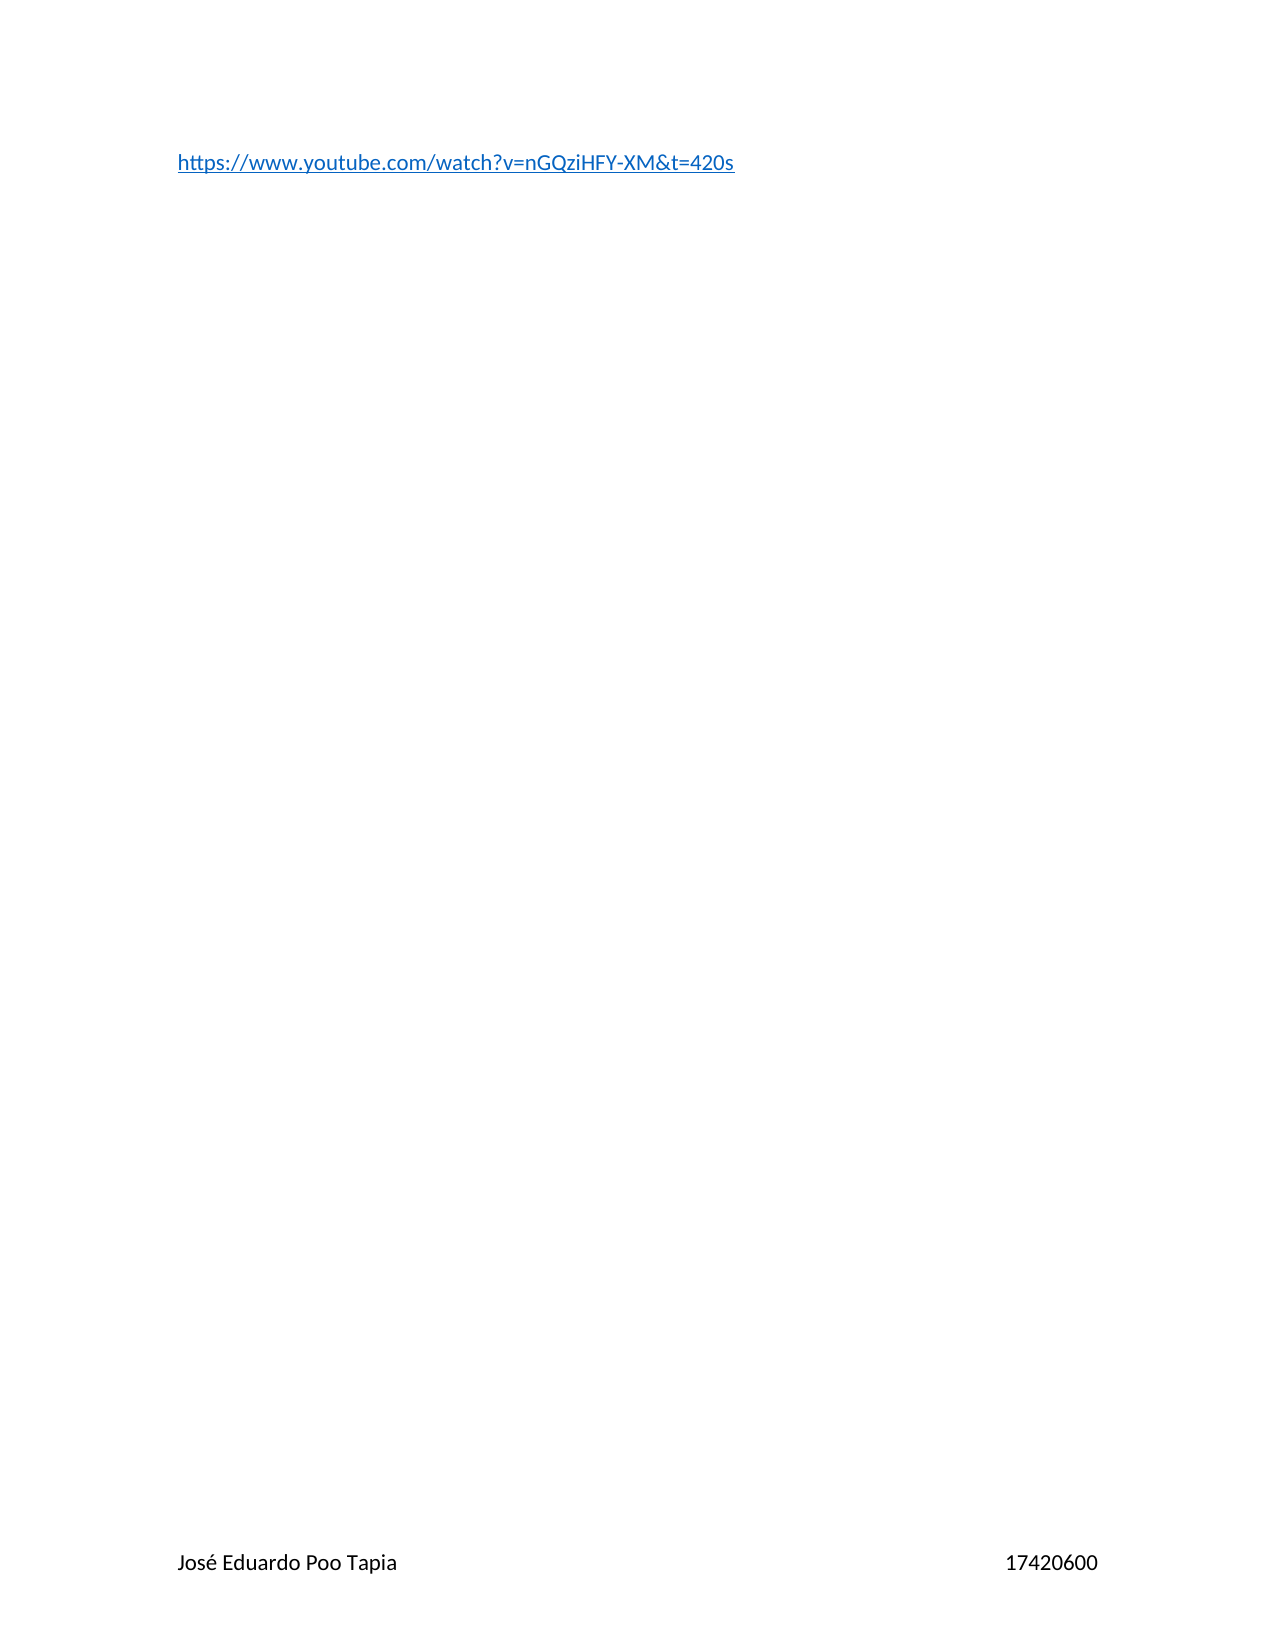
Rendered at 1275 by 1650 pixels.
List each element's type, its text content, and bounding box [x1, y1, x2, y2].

text https://www.youtube.com/watch?v=nGQziHFY-XM&t=420s [177, 148, 1098, 176]
